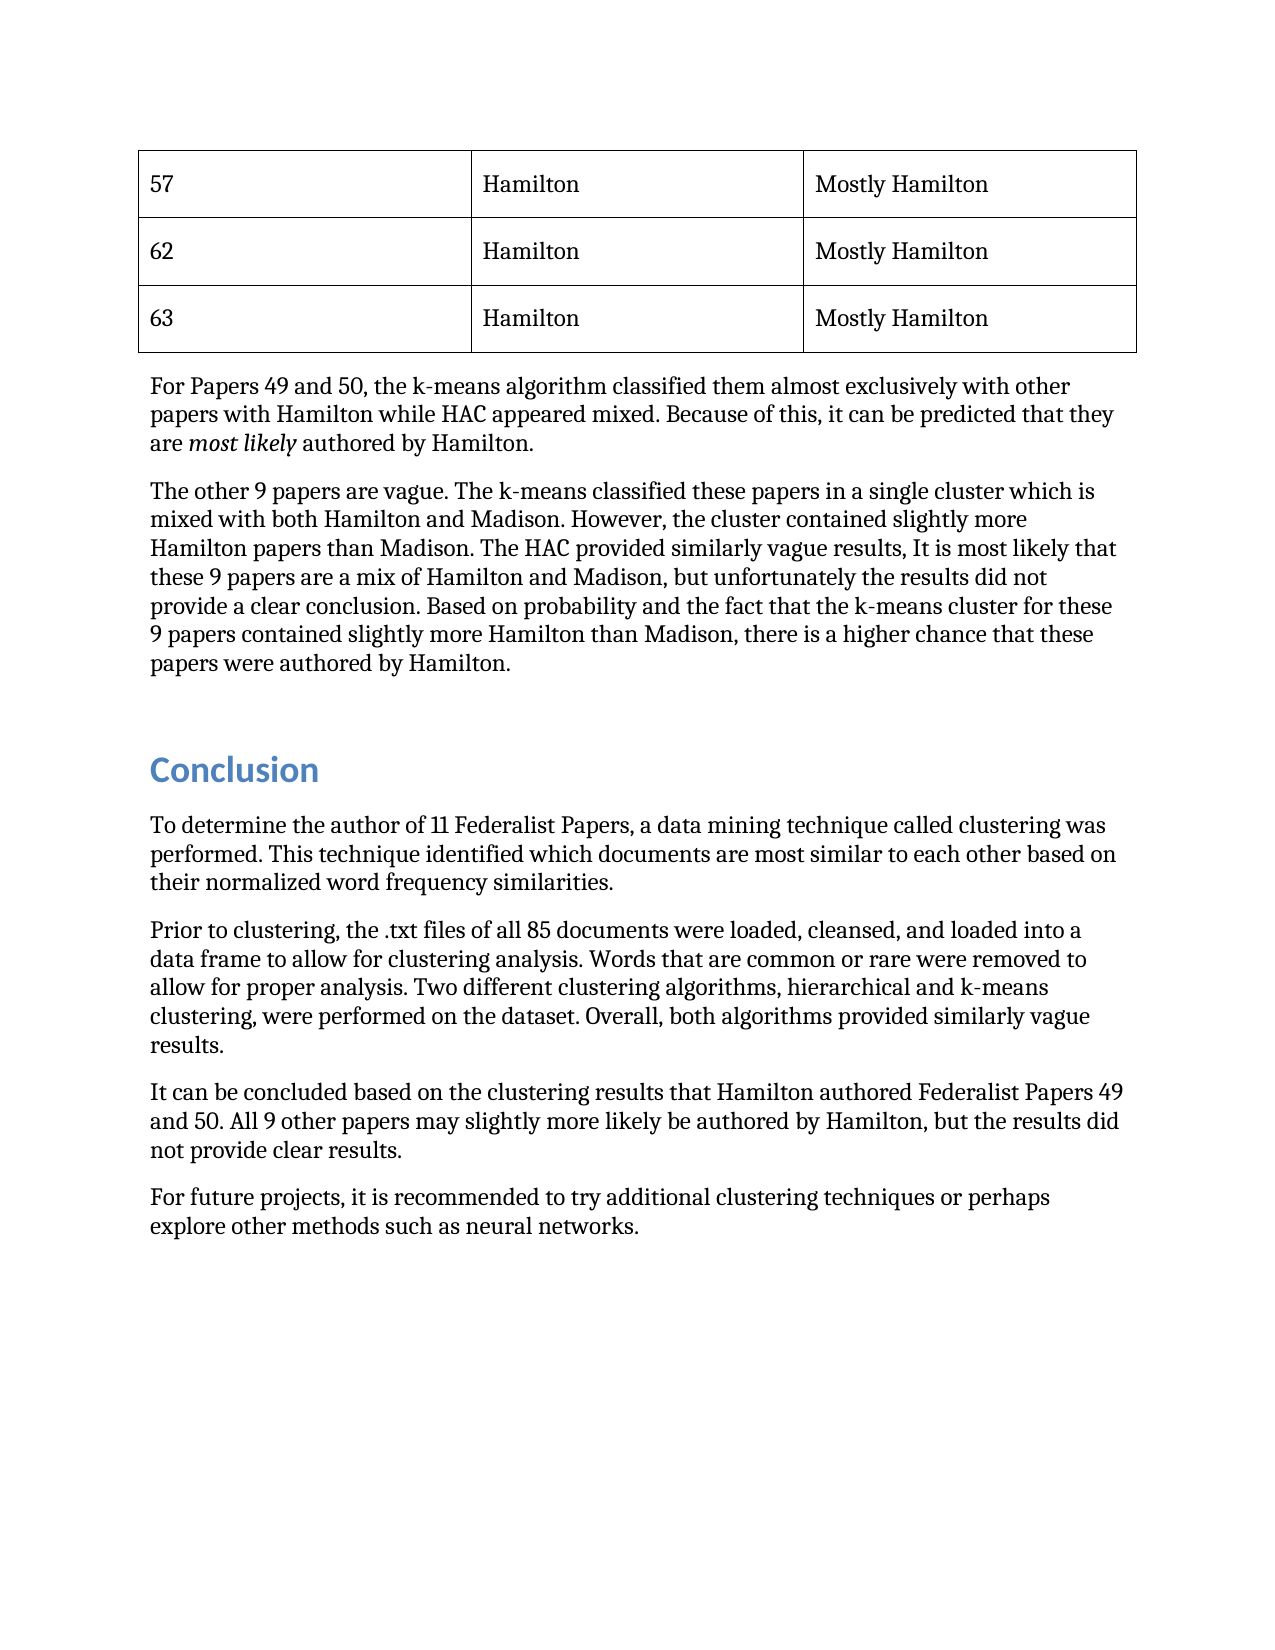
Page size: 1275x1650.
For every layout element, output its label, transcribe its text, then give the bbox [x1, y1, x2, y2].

text For Papers 49 and 50, the k-means algorithm classified them almost exclusively with other papers with Hamilton while HAC appeared mixed. Because of this, it can be predicted that they are most likely authored by Hamilton. [150, 372, 1125, 458]
table_cell Mostly Hamilton [804, 151, 1136, 217]
table_cell Mostly Hamilton [804, 286, 1136, 352]
subtitle Conclusion [150, 746, 1125, 792]
table_cell Hamilton [472, 218, 803, 284]
table_cell Mostly Hamilton [804, 218, 1136, 284]
text The other 9 papers are vague. The k-means classified these papers in a single cluster which is mixed with both Hamilton and Madison. However, the cluster contained slightly more Hamilton papers than Madison. The HAC provided similarly vague results, It is most likely that these 9 papers are a mix of Hamilton and Madison, but unfortunately the results did not provide a clear conclusion. Based on probability and the fact that the k-means cluster for these 9 papers contained slightly more Hamilton than Madison, there is a higher chance that these papers were authored by Hamilton. [150, 477, 1125, 678]
table_cell 62 [139, 218, 471, 284]
text For future projects, it is recommended to try additional clustering techniques or perhaps explore other methods such as neural networks. [150, 1183, 1125, 1241]
text It can be concluded based on the clustering results that Hamilton authored Federalist Papers 49 and 50. All 9 other papers may slightly more likely be authored by Hamilton, but the results did not provide clear results. [150, 1078, 1125, 1164]
table_cell 57 [139, 151, 471, 217]
text To determine the author of 11 Federalist Papers, a data mining technique called clustering was performed. This technique identified which documents are most similar to each other based on their normalized word frequency similarities. [150, 811, 1125, 897]
text Prior to clustering, the .txt files of all 85 documents were loaded, cleansed, and loaded into a data frame to allow for clustering analysis. Words that are common or rare were removed to allow for proper analysis. Two different clustering algorithms, hierarchical and k-means clustering, were performed on the dataset. Overall, both algorithms provided similarly vague results. [150, 916, 1125, 1059]
table_cell Hamilton [472, 286, 803, 352]
table_cell 63 [139, 286, 471, 352]
table_cell Hamilton [472, 151, 803, 217]
